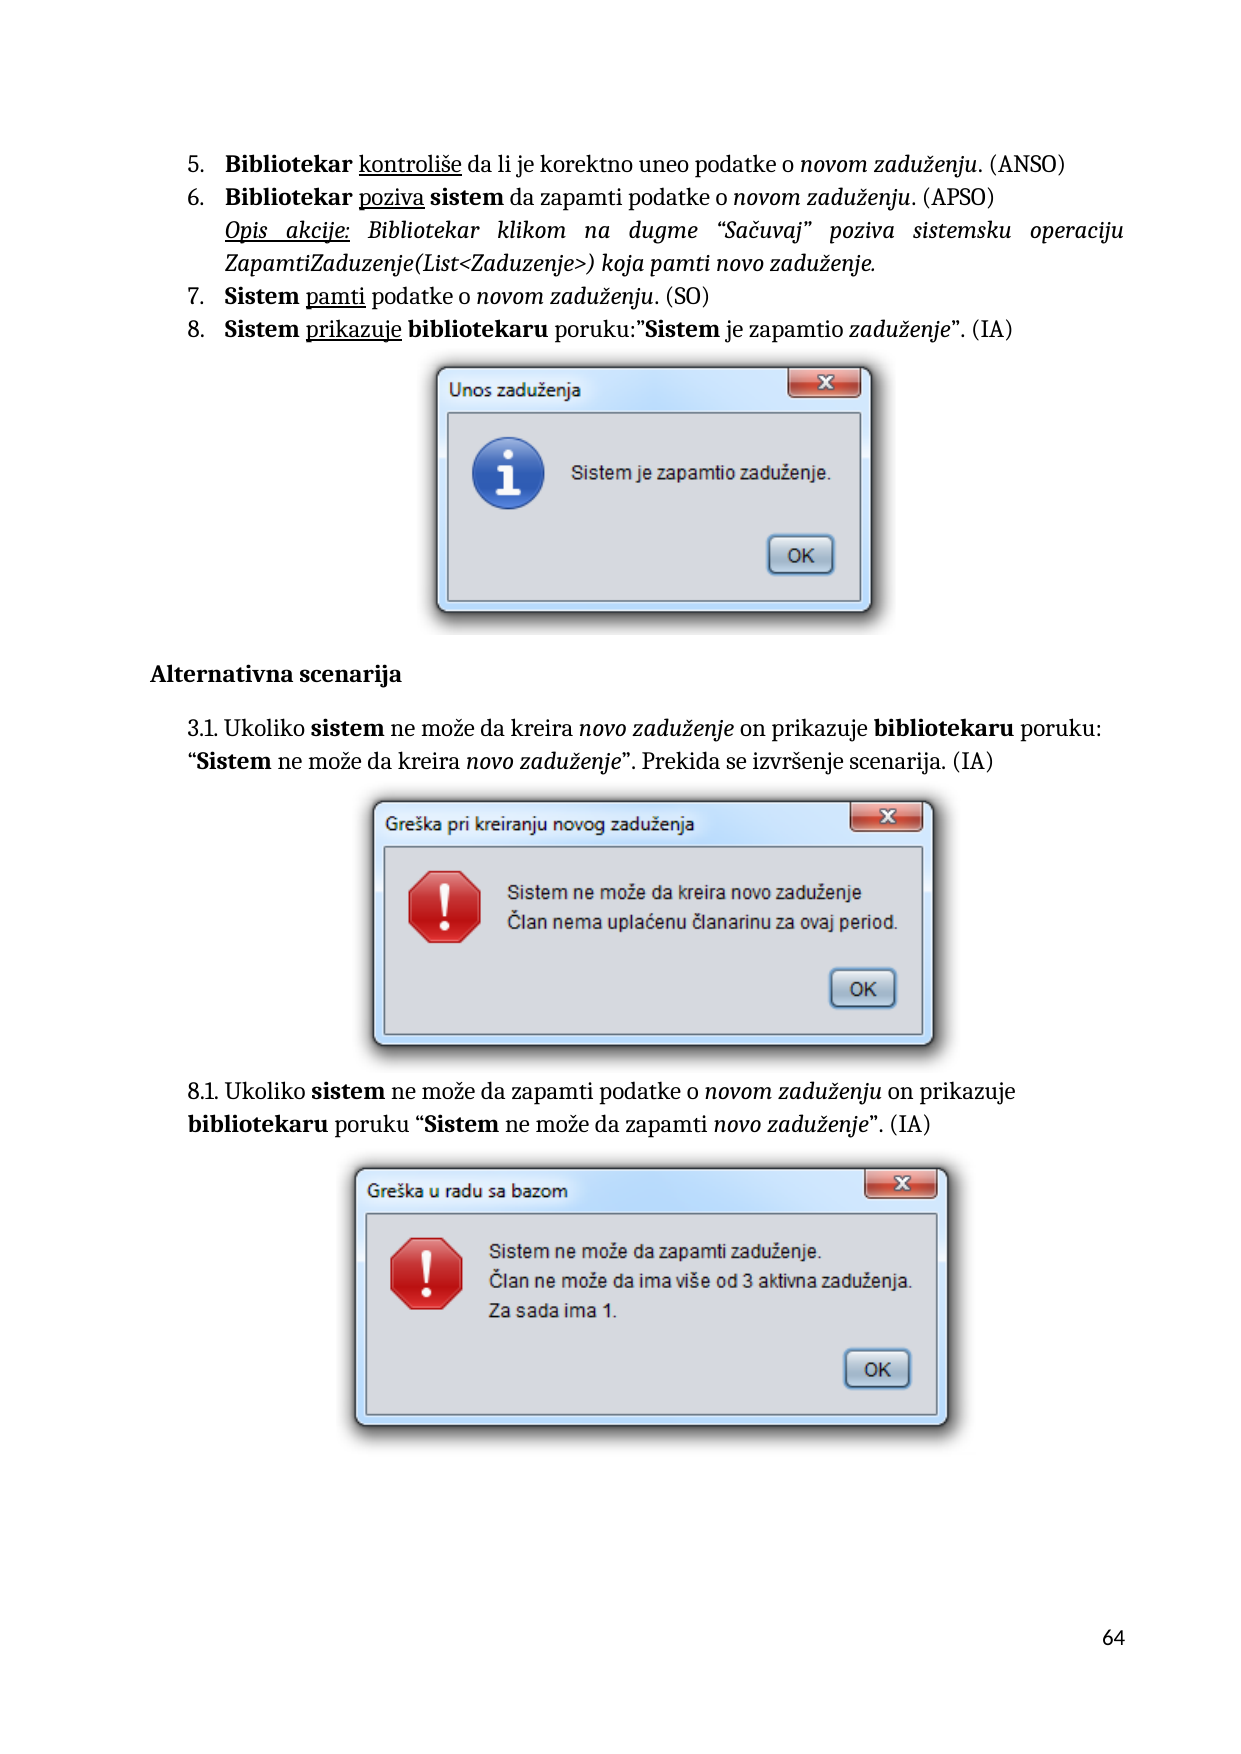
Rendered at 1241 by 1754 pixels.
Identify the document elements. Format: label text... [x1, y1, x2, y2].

picture [416, 348, 896, 635]
text 8.1. Ukoliko sistem ne može da zapamti podatke o novom zaduženju on prikazuje bibliotekaru poruku “Sistem ne može da zapamti novo zaduženje”. (IA) [187, 1077, 1125, 1139]
list Bibliotekar kontroliše da li je korektno uneo podatke o novom zaduženju. (ANSO) [187, 150, 1125, 179]
text 3.1. Ukoliko sistem ne može da kreira novo zaduženje on prikazuje bibliotekaru poruku: “Sistem ne može da kreira novo zaduženje”. Prekida se izvršenje scenarija. (IA) [187, 713, 1125, 775]
list Opis akcije: Bibliotekar klikom na dugme “Sačuvaj” poziva sistemsku operaciju ZapamtiZaduzenje(List<Zaduzenje>) koja pamti novo zaduženje. [225, 216, 1125, 278]
list Sistem pamti podatke o novom zaduženju. (SO) [187, 282, 1125, 311]
picture [351, 779, 961, 1073]
picture [336, 1143, 977, 1461]
list Bibliotekar poziva sistem da zapamti podatke o novom zaduženju. (APSO) [187, 183, 1125, 212]
text Alternativna scenarija [150, 660, 1125, 688]
list Sistem prikazuje bibliotekaru poruku:”Sistem je zapamtio zaduženje”. (IA) [187, 315, 1125, 344]
